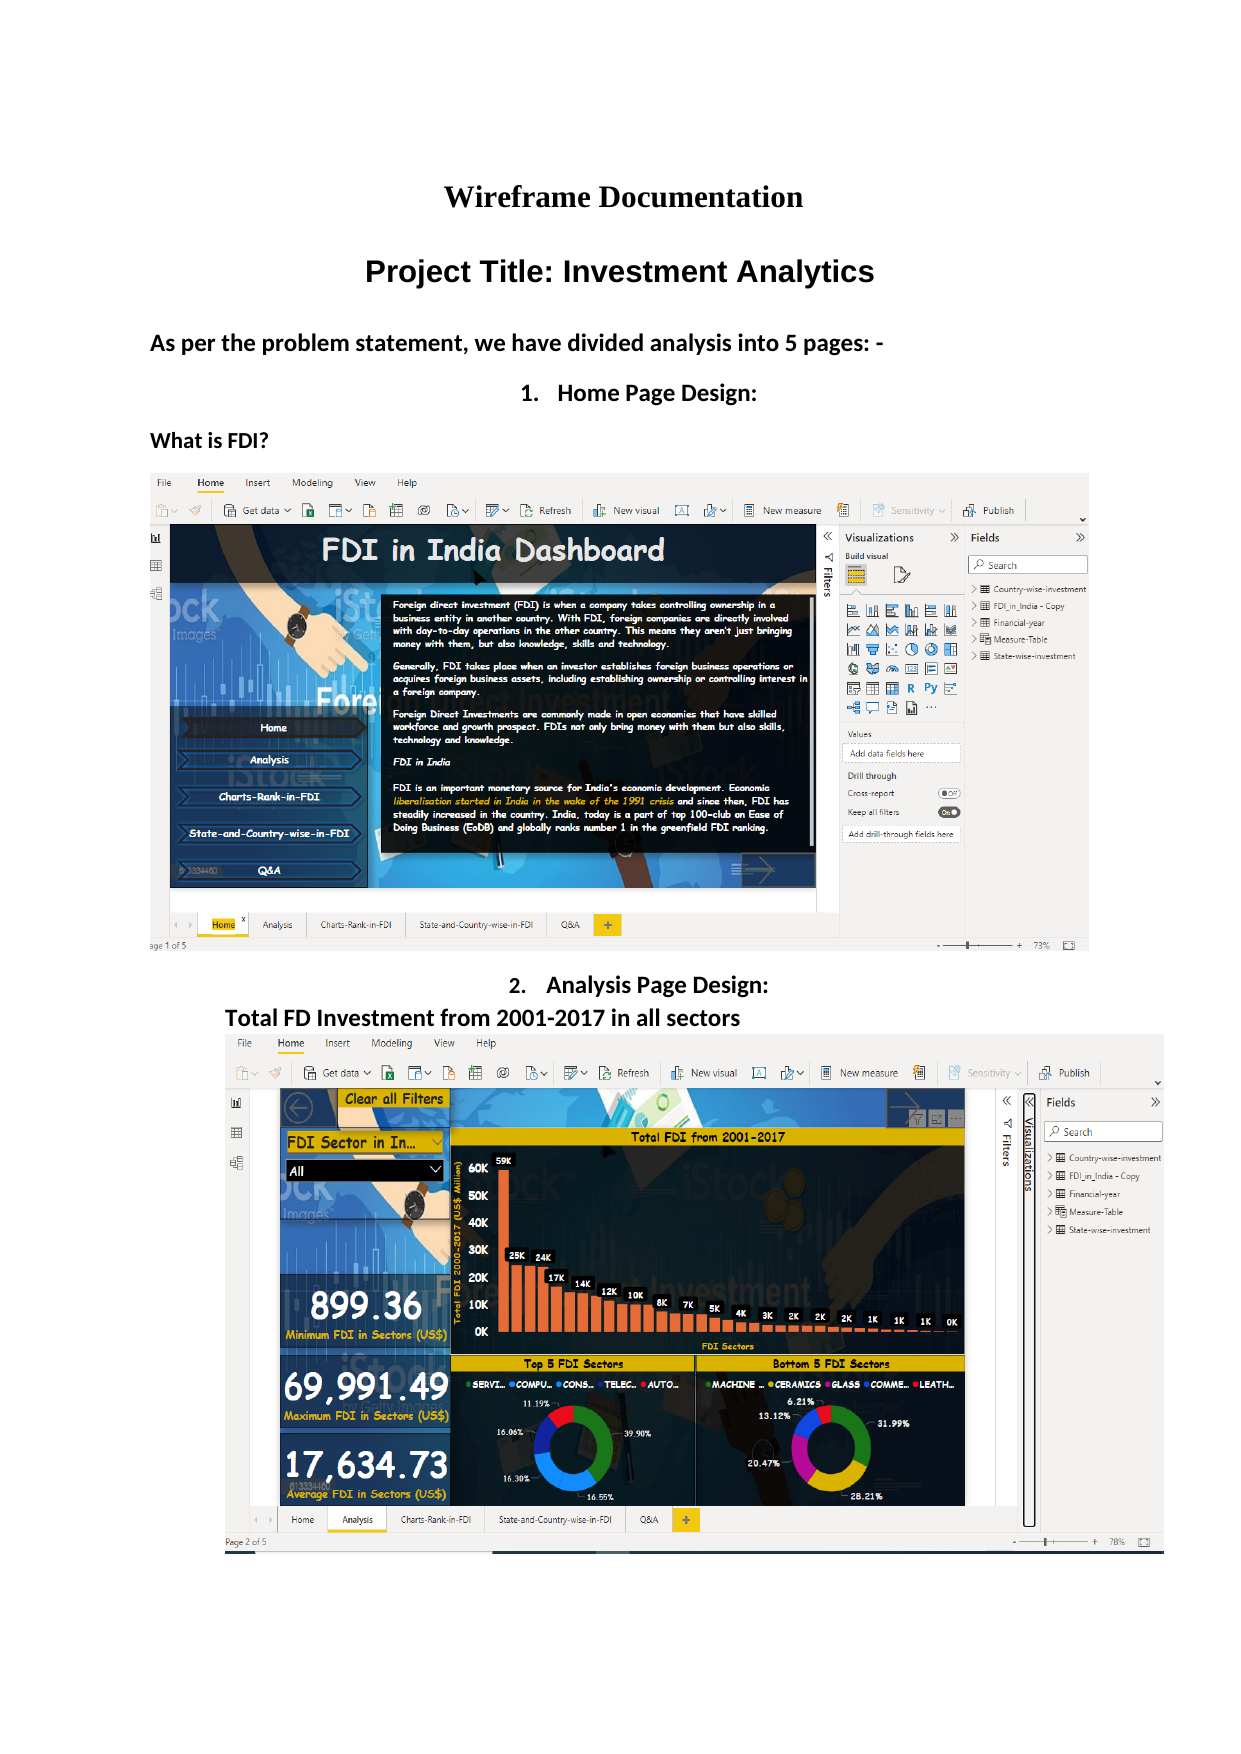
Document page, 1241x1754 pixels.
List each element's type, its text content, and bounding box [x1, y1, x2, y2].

list Total FD Investment from 2001-2017 in all sectors [225, 1002, 1090, 1034]
text Wireframe Documentation [150, 179, 1090, 215]
picture [225, 1034, 1164, 1554]
list Home Page Design: [187, 377, 1090, 408]
text As per the problem statement, we have divided analysis into 5 pages: - [150, 327, 1090, 358]
list Analysis Page Design: [187, 969, 1090, 999]
text What is FDI? [150, 427, 1090, 455]
picture [150, 473, 1089, 951]
text Project Title: Investment Analytics [150, 253, 1090, 289]
